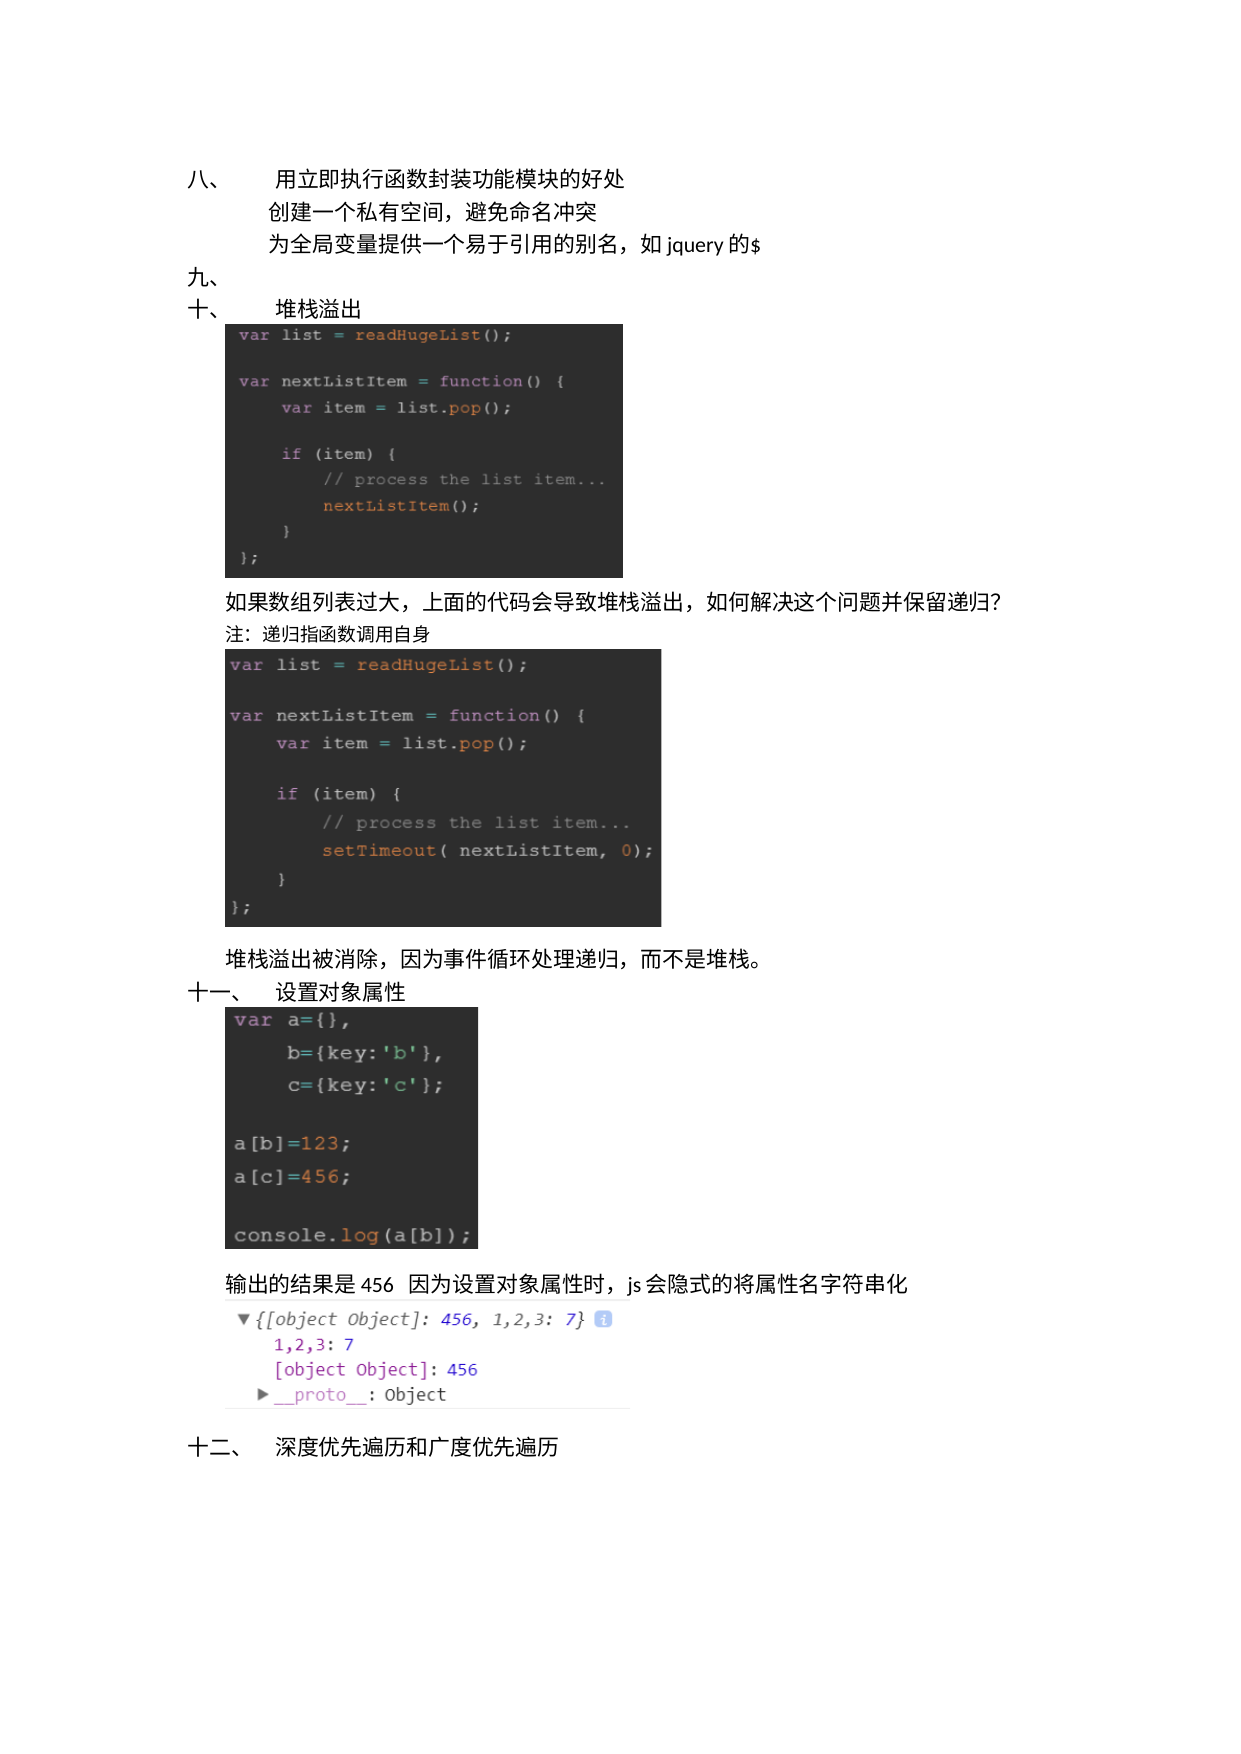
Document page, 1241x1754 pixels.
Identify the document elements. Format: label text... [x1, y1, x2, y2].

list 如果数组列表过大，上面的代码会导致堆栈溢出，如何解决这个问题并保留递归？ [225, 584, 1053, 617]
picture [225, 1299, 631, 1409]
picture [225, 324, 623, 578]
list 用立即执行函数封装功能模块的好处 [187, 162, 1053, 194]
list 堆栈溢出 [187, 292, 1053, 324]
list 创建一个私有空间，避免命名冲突 [269, 194, 1053, 227]
list 堆栈溢出被消除，因为事件循环处理递归，而不是堆栈。 [225, 942, 1053, 974]
picture [225, 649, 662, 927]
list 设置对象属性 [187, 974, 1053, 1007]
list 注：递归指函数调用自身 [225, 617, 1053, 649]
list 深度优先遍历和广度优先遍历 [187, 1429, 1053, 1462]
picture [225, 1007, 479, 1249]
list 为全局变量提供一个易于引用的别名，如jquery的$ [269, 227, 1053, 259]
list 输出的结果是456 因为设置对象属性时，js会隐式的将属性名字符串化 [225, 1267, 1053, 1299]
